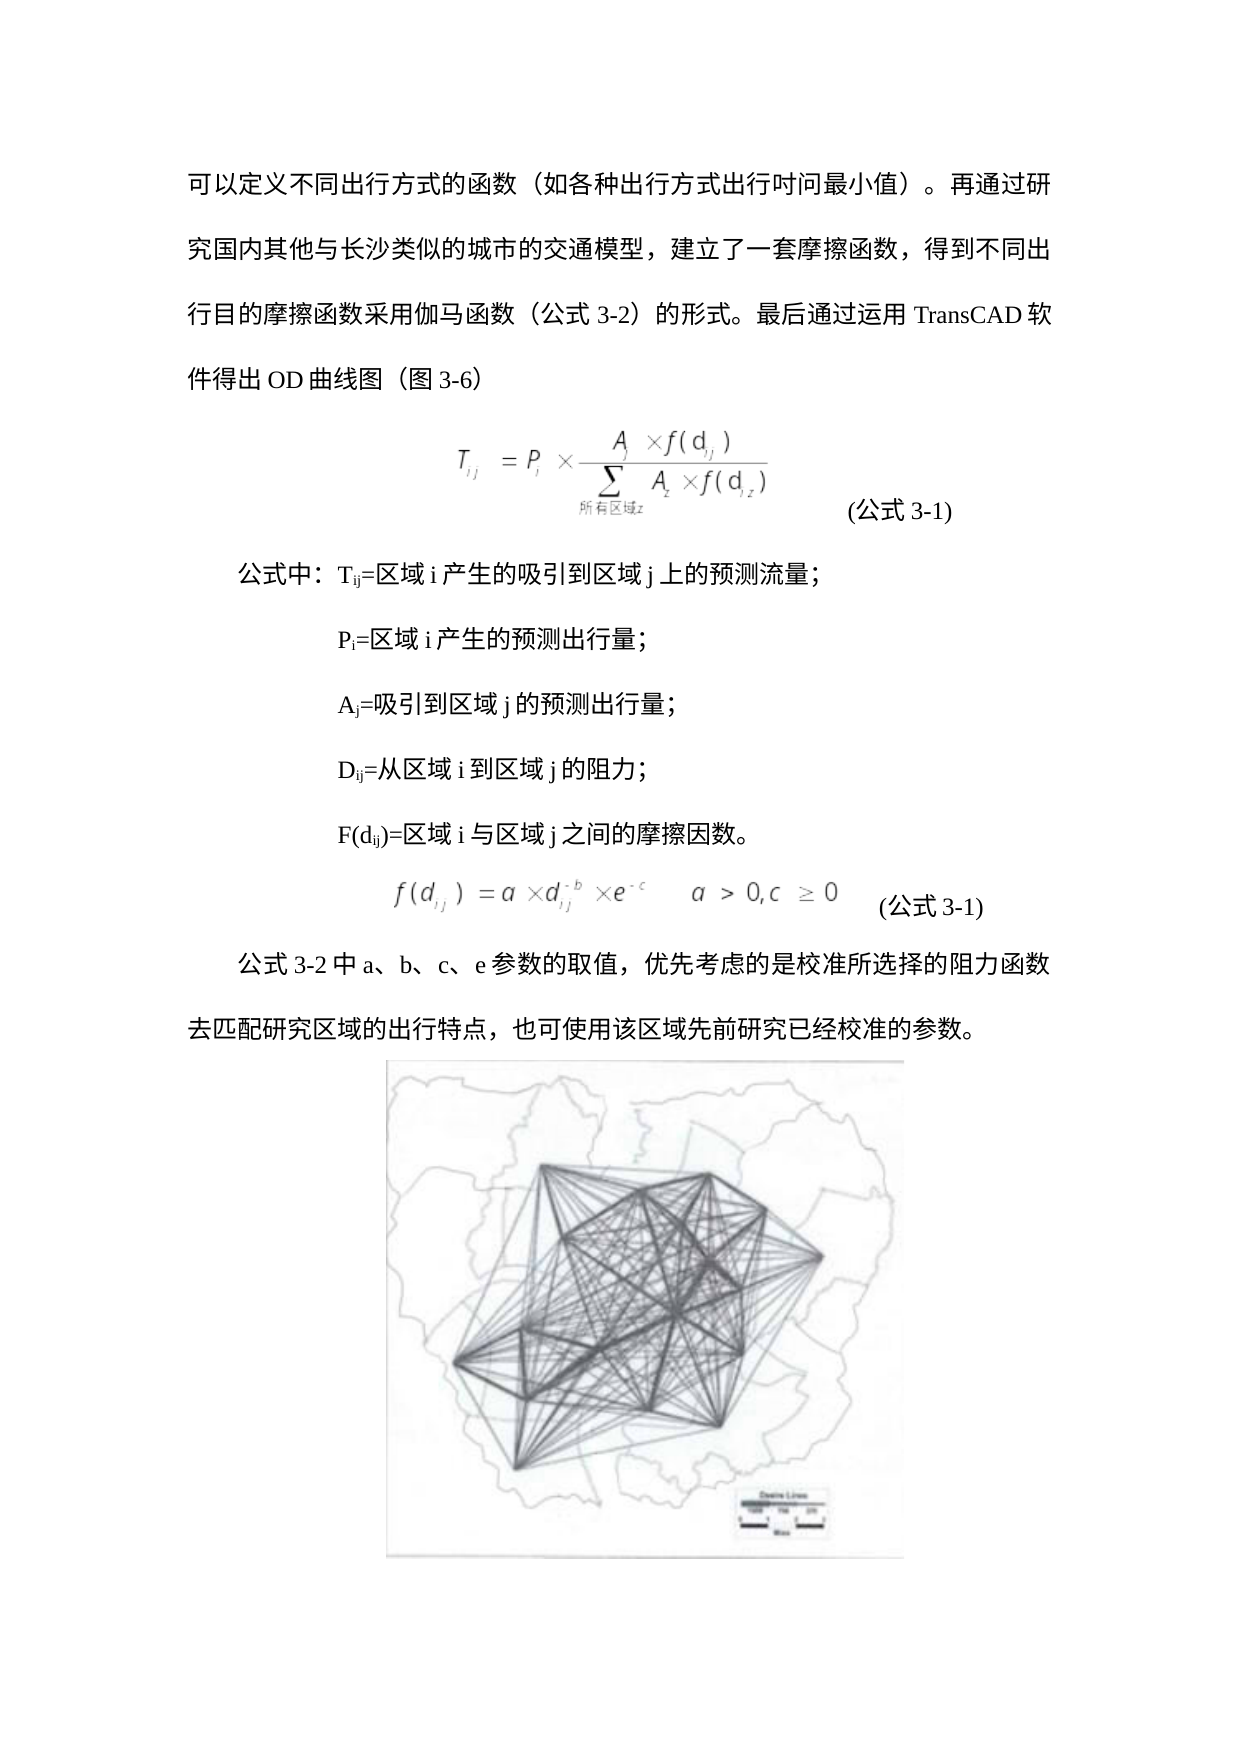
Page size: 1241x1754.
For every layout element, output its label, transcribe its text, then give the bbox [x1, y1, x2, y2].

text 公式3-2中a、b、c、e参数的取值，优先考虑的是校准所选择的阻力函数去匹配研究区域的出行特点，也可使用该区域先前研究已经校准的参数。 [187, 930, 1053, 1060]
text F(dij)=区域i与区域j之间的摩擦因数。 [187, 800, 1053, 865]
text 公式中：Tij=区域i产生的吸引到区域j上的预测流量； [187, 540, 1053, 605]
text Aj=吸引到区域j的预测出行量； [187, 670, 1053, 735]
text (公式3-1) [187, 410, 1053, 540]
picture [386, 1060, 905, 1559]
text Dij=从区域i到区域j的阻力； [187, 735, 1053, 800]
text (公式3-1) [187, 865, 1053, 930]
text Pi=区域i产生的预测出行量； [187, 605, 1053, 670]
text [187, 150, 1053, 410]
